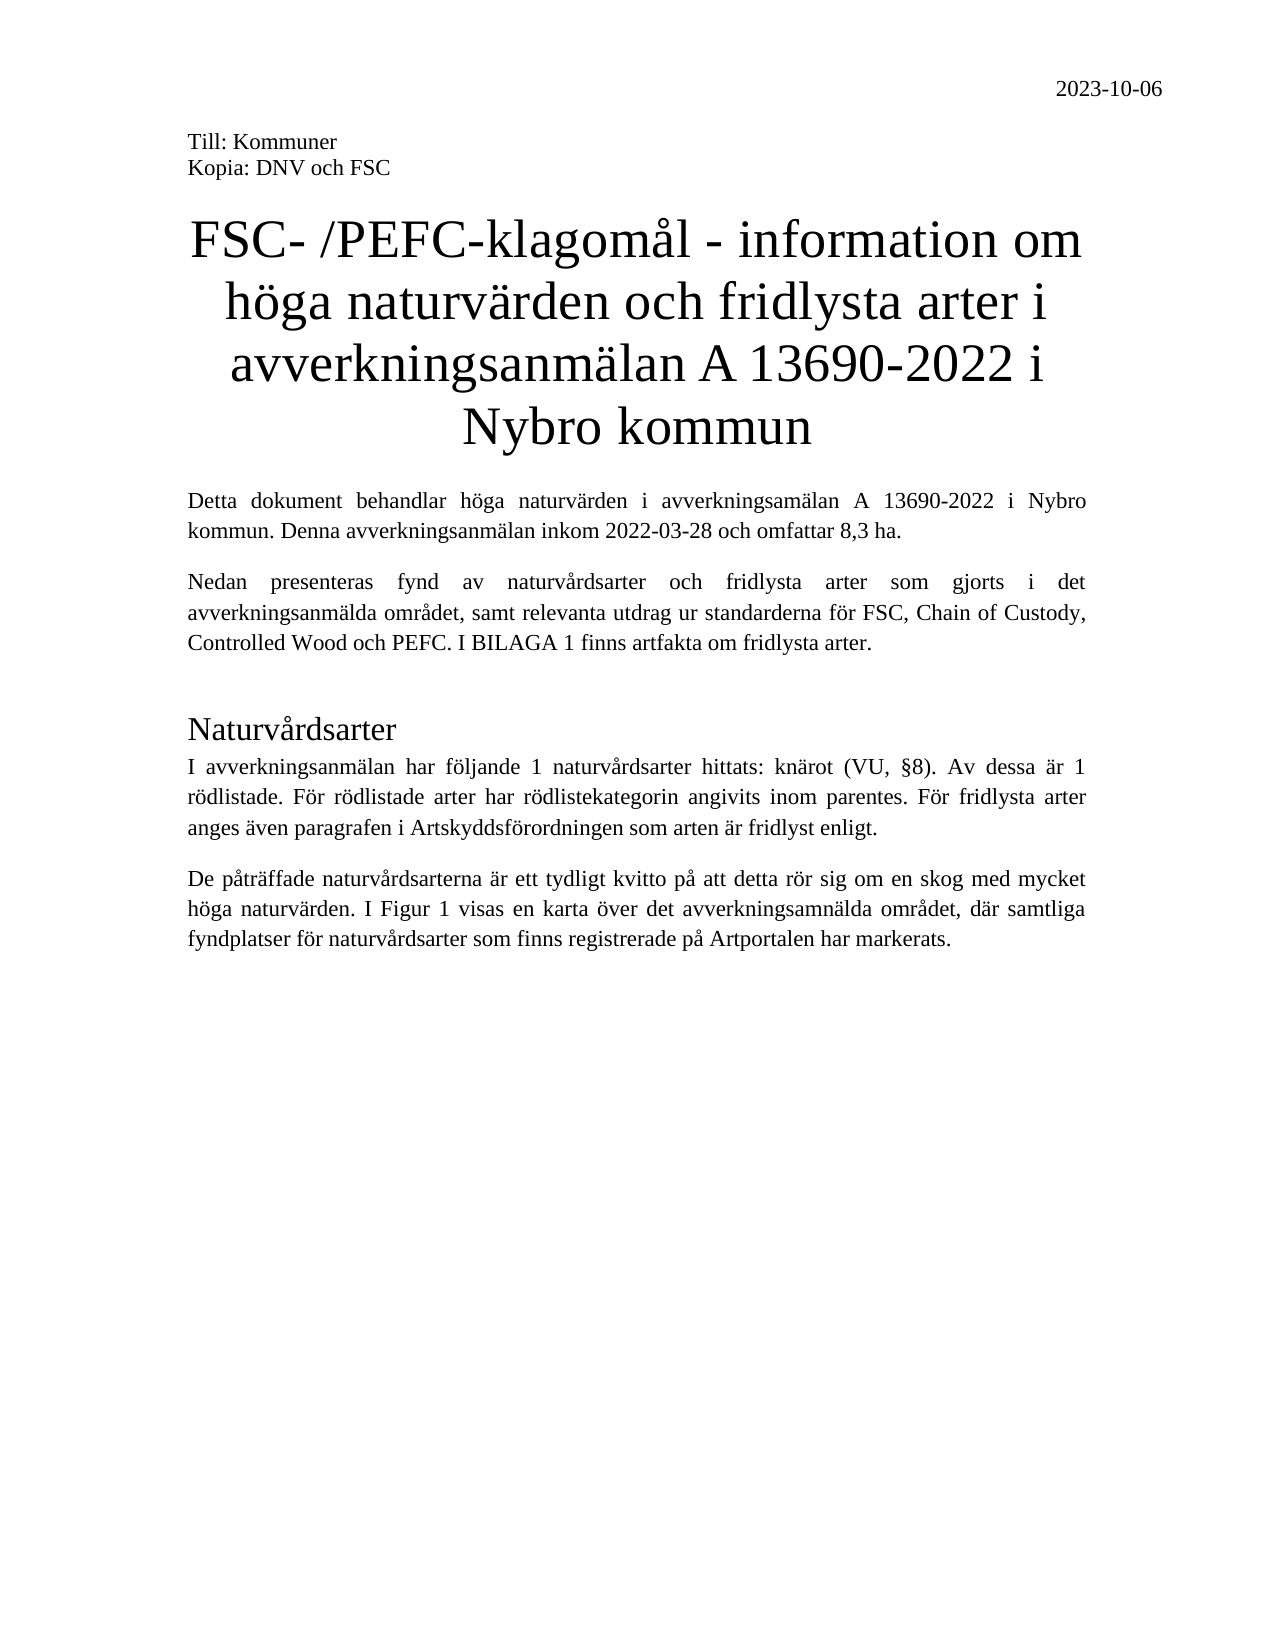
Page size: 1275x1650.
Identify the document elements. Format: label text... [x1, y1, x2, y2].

text Detta dokument behandlar höga naturvärden i avverkningsamälan A 13690-2022 i Nybro kommun. Denna avverkningsanmälan inkom 2022-03-28 och omfattar 8,3 ha. [187, 487, 1087, 544]
subtitle Naturvårdsarter [187, 709, 1087, 747]
title FSC- /PEFC-klagomål - information om höga naturvärden och fridlysta arter i avverkningsanmälan A 13690-2022 i Nybro kommun [187, 207, 1087, 456]
text De påträffade naturvårdsarterna är ett tydligt kvitto på att detta rör sig om en skog med mycket höga naturvärden. I Figur 1 visas en karta över det avverkningsamnälda området, där samtliga fyndplatser för naturvårdsarter som finns registrerade på Artportalen har markerats. [187, 864, 1087, 951]
text I avverkningsanmälan har följande 1 naturvårdsarter hittats: knärot (VU, §8). Av dessa är 1 rödlistade. För rödlistade arter har rödlistekategorin angivits inom parentes. För fridlysta arter anges även paragrafen i Artskyddsförordningen som arten är fridlyst enligt. [187, 753, 1087, 840]
text Nedan presenteras fynd av naturvårdsarter och fridlysta arter som gjorts i det avverkningsanmälda området, samt relevanta utdrag ur standarderna för FSC, Chain of Custody, Controlled Wood och PEFC. I BILAGA 1 finns artfakta om fridlysta arter. [187, 568, 1087, 655]
